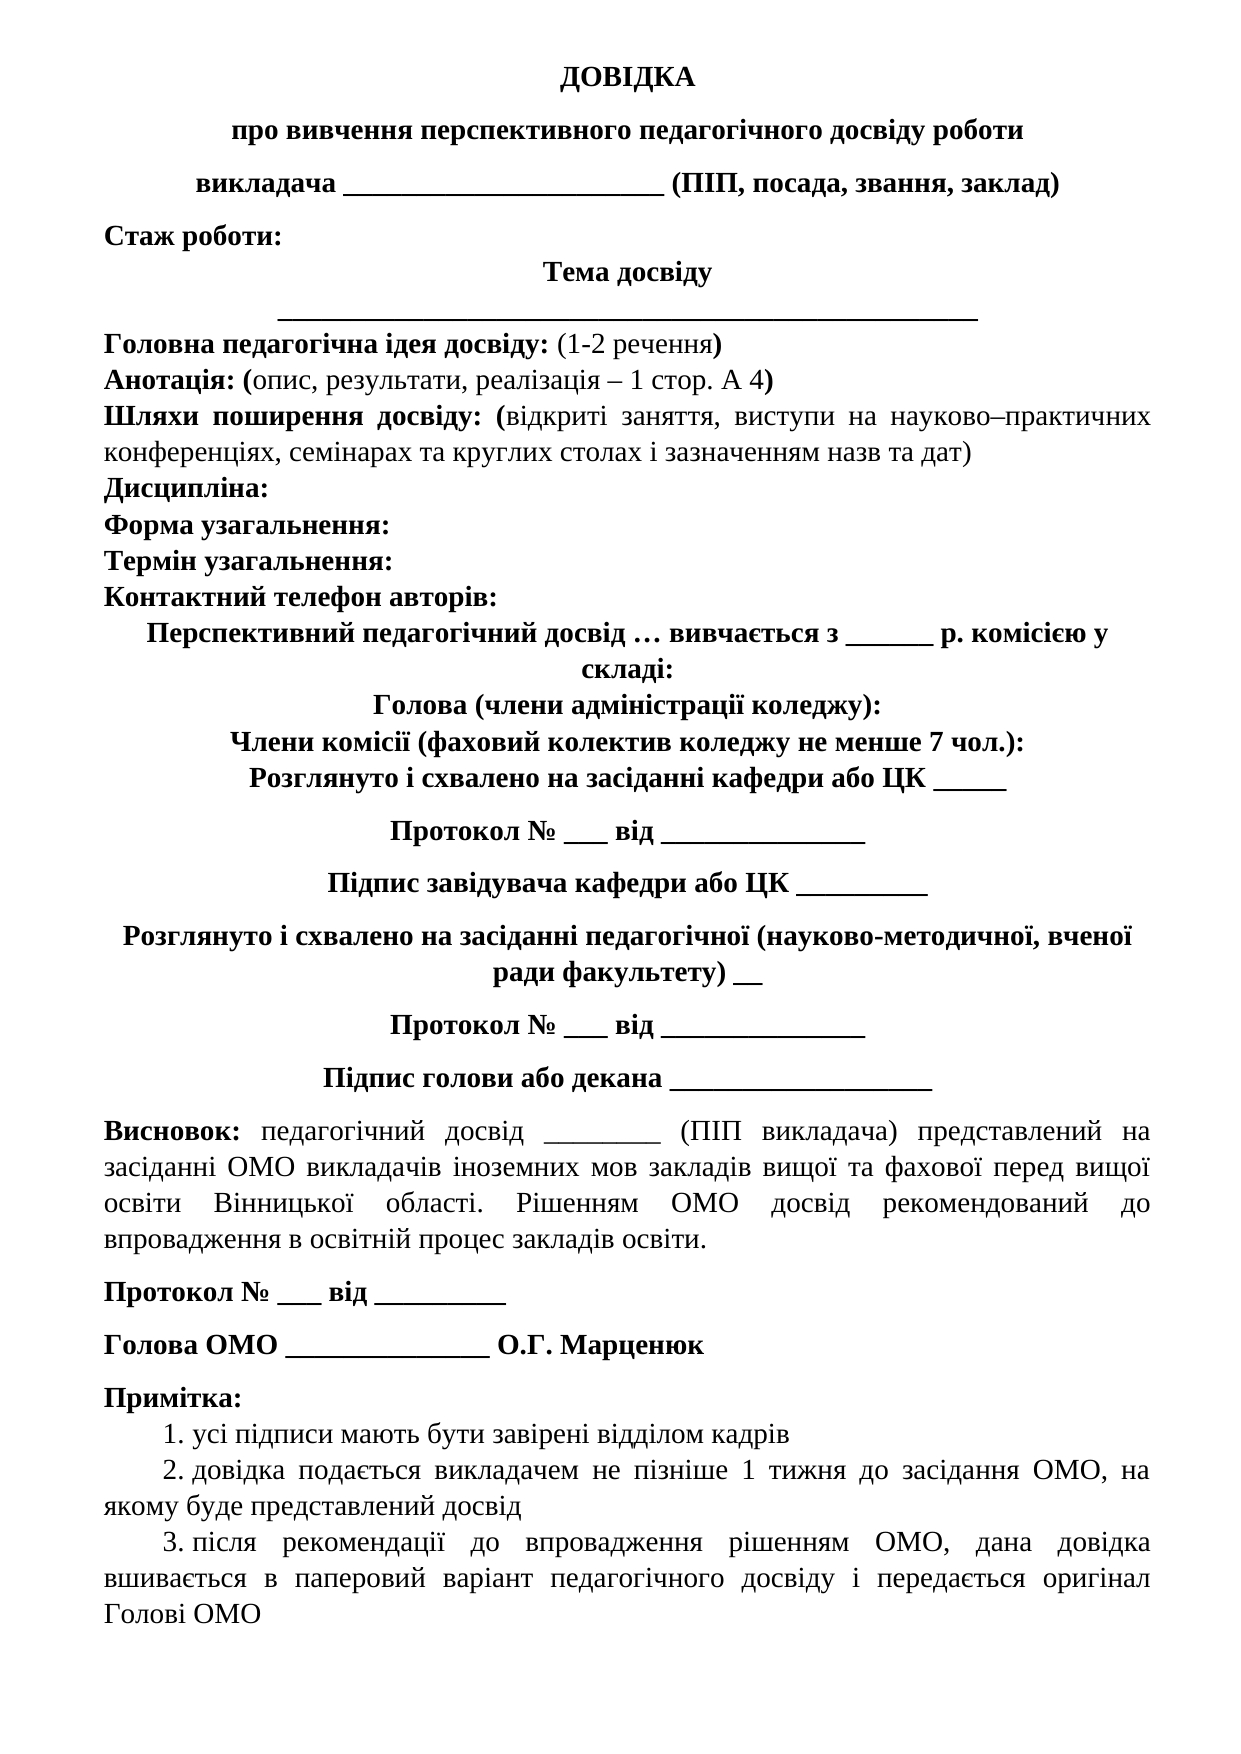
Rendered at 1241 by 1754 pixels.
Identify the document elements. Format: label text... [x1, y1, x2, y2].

text Головна педагогічна ідея досвіду: (1-2 речення) [103, 326, 1152, 359]
text Дисципліна: [103, 471, 1152, 504]
text Термін узагальнення: [103, 543, 1152, 576]
text Перспективний педагогічний досвід … вивчається з ______ р. комісією у складі: [103, 615, 1152, 685]
text ________________________________________________ [103, 290, 1152, 323]
text Розглянуто і схвалено на засіданні кафедри або ЦК _____ [103, 760, 1152, 793]
text викладача ______________________ (ПІП, посада, звання, заклад) [103, 165, 1152, 198]
text Висновок: педагогічний досвід ________ (ПІП викладача) представлений на засіданні ОМО викладачів іноземних мов закладів вищої та фахової перед вищої освіти Вінницької області. Рішенням ОМО досвід рекомендований до впровадження в освітній процес закладів освіти. [103, 1113, 1152, 1255]
text Шляхи поширення досвіду: (відкриті заняття, виступи на науково–практичних конференціях, семінарах та круглих столах і зазначенням назв та дат) [103, 398, 1152, 468]
text Примітка: [103, 1380, 1152, 1413]
text Підпис завідувача кафедри або ЦК _________ [103, 865, 1152, 899]
text Розглянуто і схвалено на засіданні педагогічної (науково-методичної, вченої ради факультету) __ [103, 918, 1152, 988]
text ДОВІДКА [103, 59, 1152, 93]
text Стаж роботи: [103, 218, 1152, 251]
text Голова (члени адміністрації коледжу): [103, 687, 1152, 721]
text Члени комісії (фаховий колектив коледжу не менше 7 чол.): [103, 724, 1152, 757]
list усі підписи мають бути завірені відділом кадрів [103, 1416, 1152, 1449]
text Форма узагальнення: [103, 507, 1152, 540]
text Протокол № ___ від ______________ [103, 1007, 1152, 1041]
text Контактний телефон авторів: [103, 579, 1152, 613]
text Тема досвіду [103, 254, 1152, 287]
text Анотація: (опис, результати, реалізація – 1 стор. А 4) [103, 362, 1152, 396]
text Протокол № ___ від ______________ [103, 813, 1152, 846]
text Протокол № ___ від _________ [103, 1274, 1152, 1308]
text Підпис голови або декана __________________ [103, 1060, 1152, 1093]
list після рекомендації до впровадження рішенням ОМО, дана довідка вшивається в паперовий варіант педагогічного досвіду і передається оригінал Голові ОМО [103, 1524, 1152, 1630]
text про вивчення перспективного педагогічного досвіду роботи [103, 112, 1152, 146]
text Голова ОМО ______________ О.Г. Марценюк [103, 1327, 1152, 1360]
list довідка подається викладачем не пізніше 1 тижня до засідання ОМО, на якому буде представлений досвід [103, 1452, 1152, 1522]
